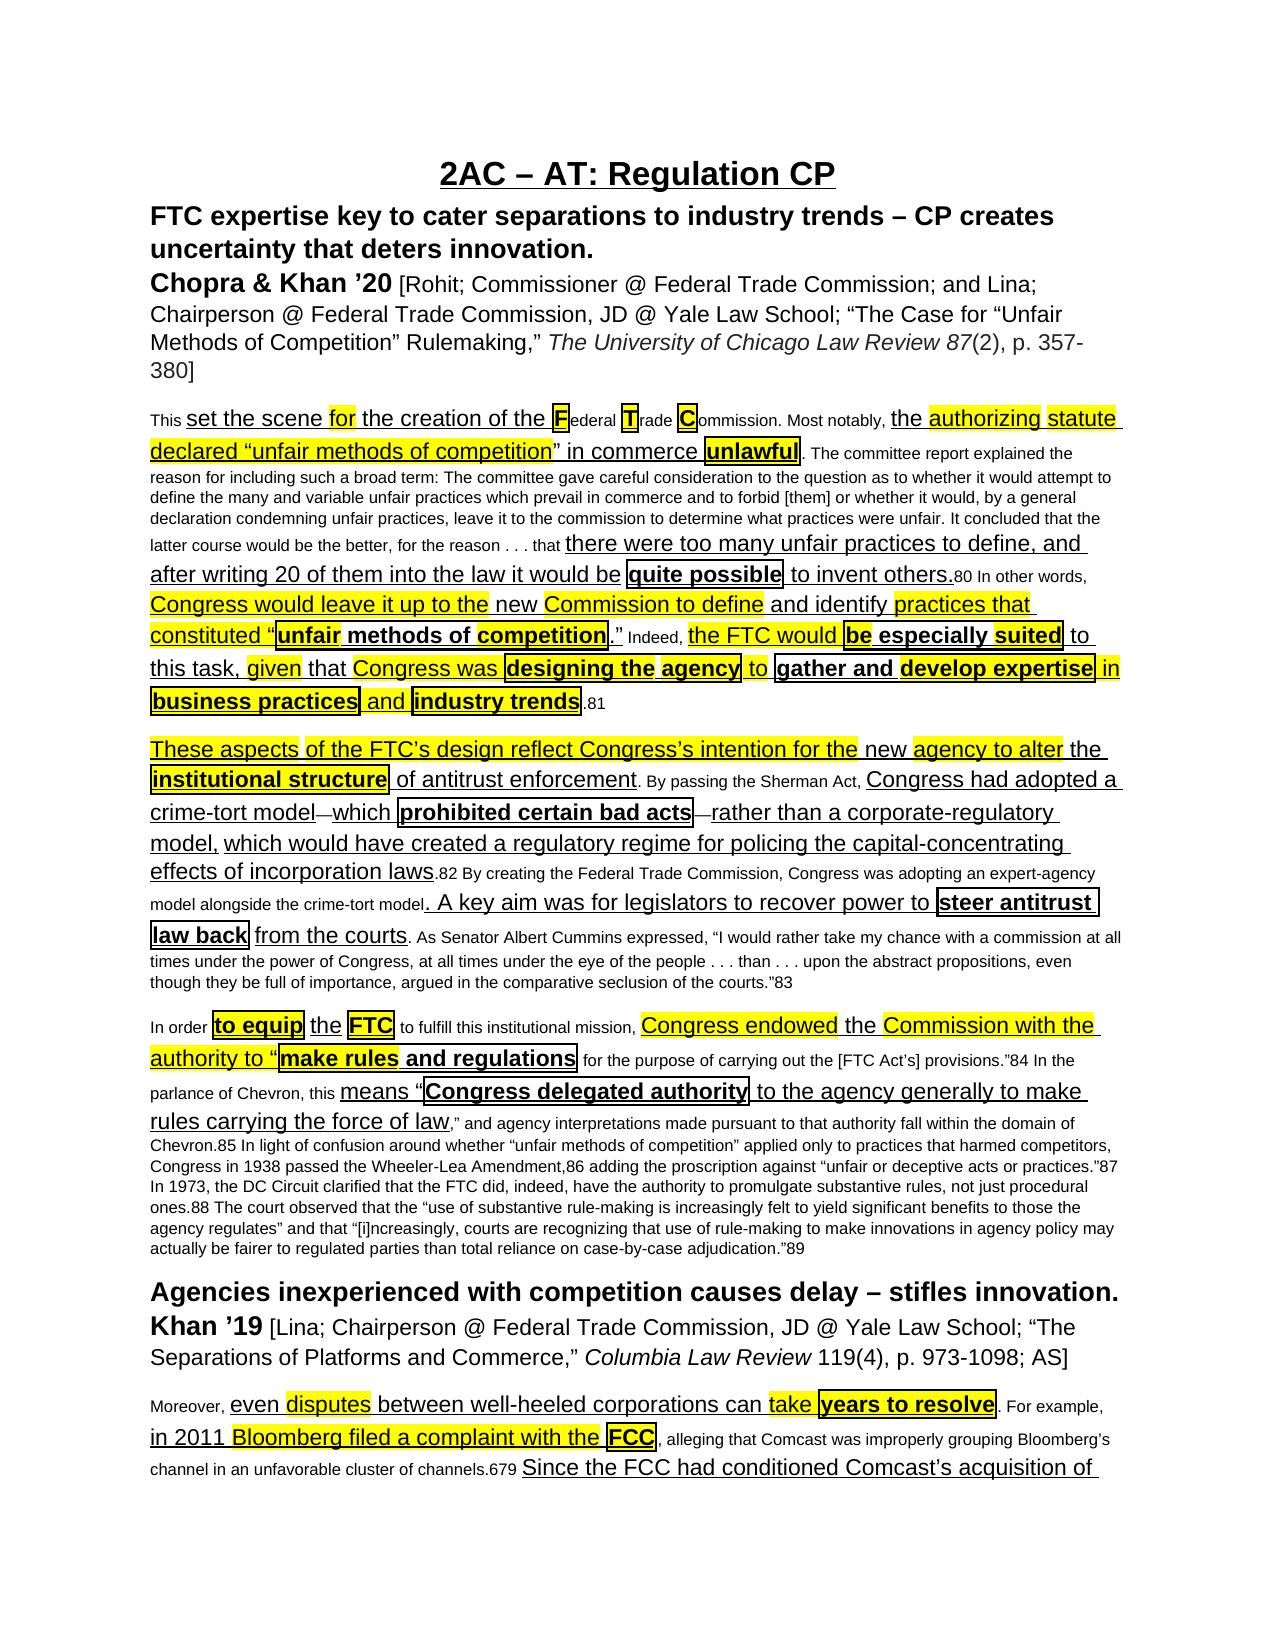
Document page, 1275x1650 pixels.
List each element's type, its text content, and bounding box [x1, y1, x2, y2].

text These aspects of the FTC’s design reflect Congress’s intention for the new agency to alter the institutional structure of antitrust enforcement. By passing the Sherman Act, Congress had adopted a crime-tort model—which prohibited certain bad acts—rather than a corporate-regulatory model, which would have created a regulatory regime for policing the capital-concentrating effects of incorporation laws.82 By creating the Federal Trade Commission, Congress was adopting an expert-agency model alongside the crime-tort model. A key aim was for legislators to recover power to steer antitrust law back from the courts. As Senator Albert Cummins expressed, “I would rather take my chance with a commission at all times under the power of Congress, at all times under the eye of the people . . . than . . . upon the abstract propositions, even though they be full of importance, argued in the comparative seclusion of the courts.”83 [150, 736, 1125, 992]
text In order to equip the FTC to fulfill this institutional mission, Congress endowed the Commission with the authority to “make rules and regulations for the purpose of carrying out the [FTC Act’s] provisions.”84 In the parlance of Chevron, this means “Congress delegated authority to the agency generally to make rules carrying the force of law,” and agency interpretations made pursuant to that authority fall within the domain of Chevron.85 In light of confusion around whether “unfair methods of competition” applied only to practices that harmed competitors, Congress in 1938 passed the Wheeler-Lea Amendment,86 adding the proscription against “unfair or deceptive acts or practices.”87 In 1973, the DC Circuit clarified that the FTC did, indeed, have the authority to promulgate substantive rules, not just procedural ones.88 The court observed that the “use of substantive rule-making is increasingly felt to yield significant benefits to those the agency regulates” and that “[i]ncreasingly, courts are recognizing that use of rule-making to make innovations in agency policy may actually be fairer to regulated parties than total reliance on case-by-case adjudication.”89 [150, 1010, 1125, 1258]
text Khan ’19 [Lina; Chairperson @ Federal Trade Commission, JD @ Yale Law School; “The Separations of Platforms and Commerce,” Columbia Law Review 119(4), p. 973-1098; AS] [150, 1310, 1125, 1370]
subtitle 2AC – AT: Regulation CP [150, 154, 1125, 193]
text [150, 1389, 1125, 1481]
text Chopra & Khan ’20 [Rohit; Commissioner @ Federal Trade Commission; and Lina; Chairperson @ Federal Trade Commission, JD @ Yale Law School; “The Case for “Unfair Methods of Competition” Rulemaking,” The University of Chicago Law Review 87(2), p. 357-380] [150, 267, 1125, 384]
subtitle Agencies inexperienced with competition causes delay – stifles innovation. [150, 1276, 1125, 1308]
text This set the scene for the creation of the Federal Trade Commission. Most notably, the authorizing statute declared “unfair methods of competition” in commerce unlawful. The committee report explained the reason for including such a broad term: The committee gave careful consideration to the question as to whether it would attempt to define the many and variable unfair practices which prevail in commerce and to forbid [them] or whether it would, by a general declaration condemning unfair practices, leave it to the commission to determine what practices were unfair. It concluded that the latter course would be the better, for the reason . . . that there were too many unfair practices to define, and after writing 20 of them into the law it would be quite possible to invent others.80 In other words, Congress would leave it up to the new Commission to define and identify practices that constituted “unfair methods of competition.” Indeed, the FTC would be especially suited to this task, given that Congress was designing the agency to gather and develop expertise in business practices and industry trends.81 [150, 403, 1125, 716]
subtitle FTC expertise key to cater separations to industry trends – CP creates uncertainty that deters innovation. [150, 200, 1125, 265]
